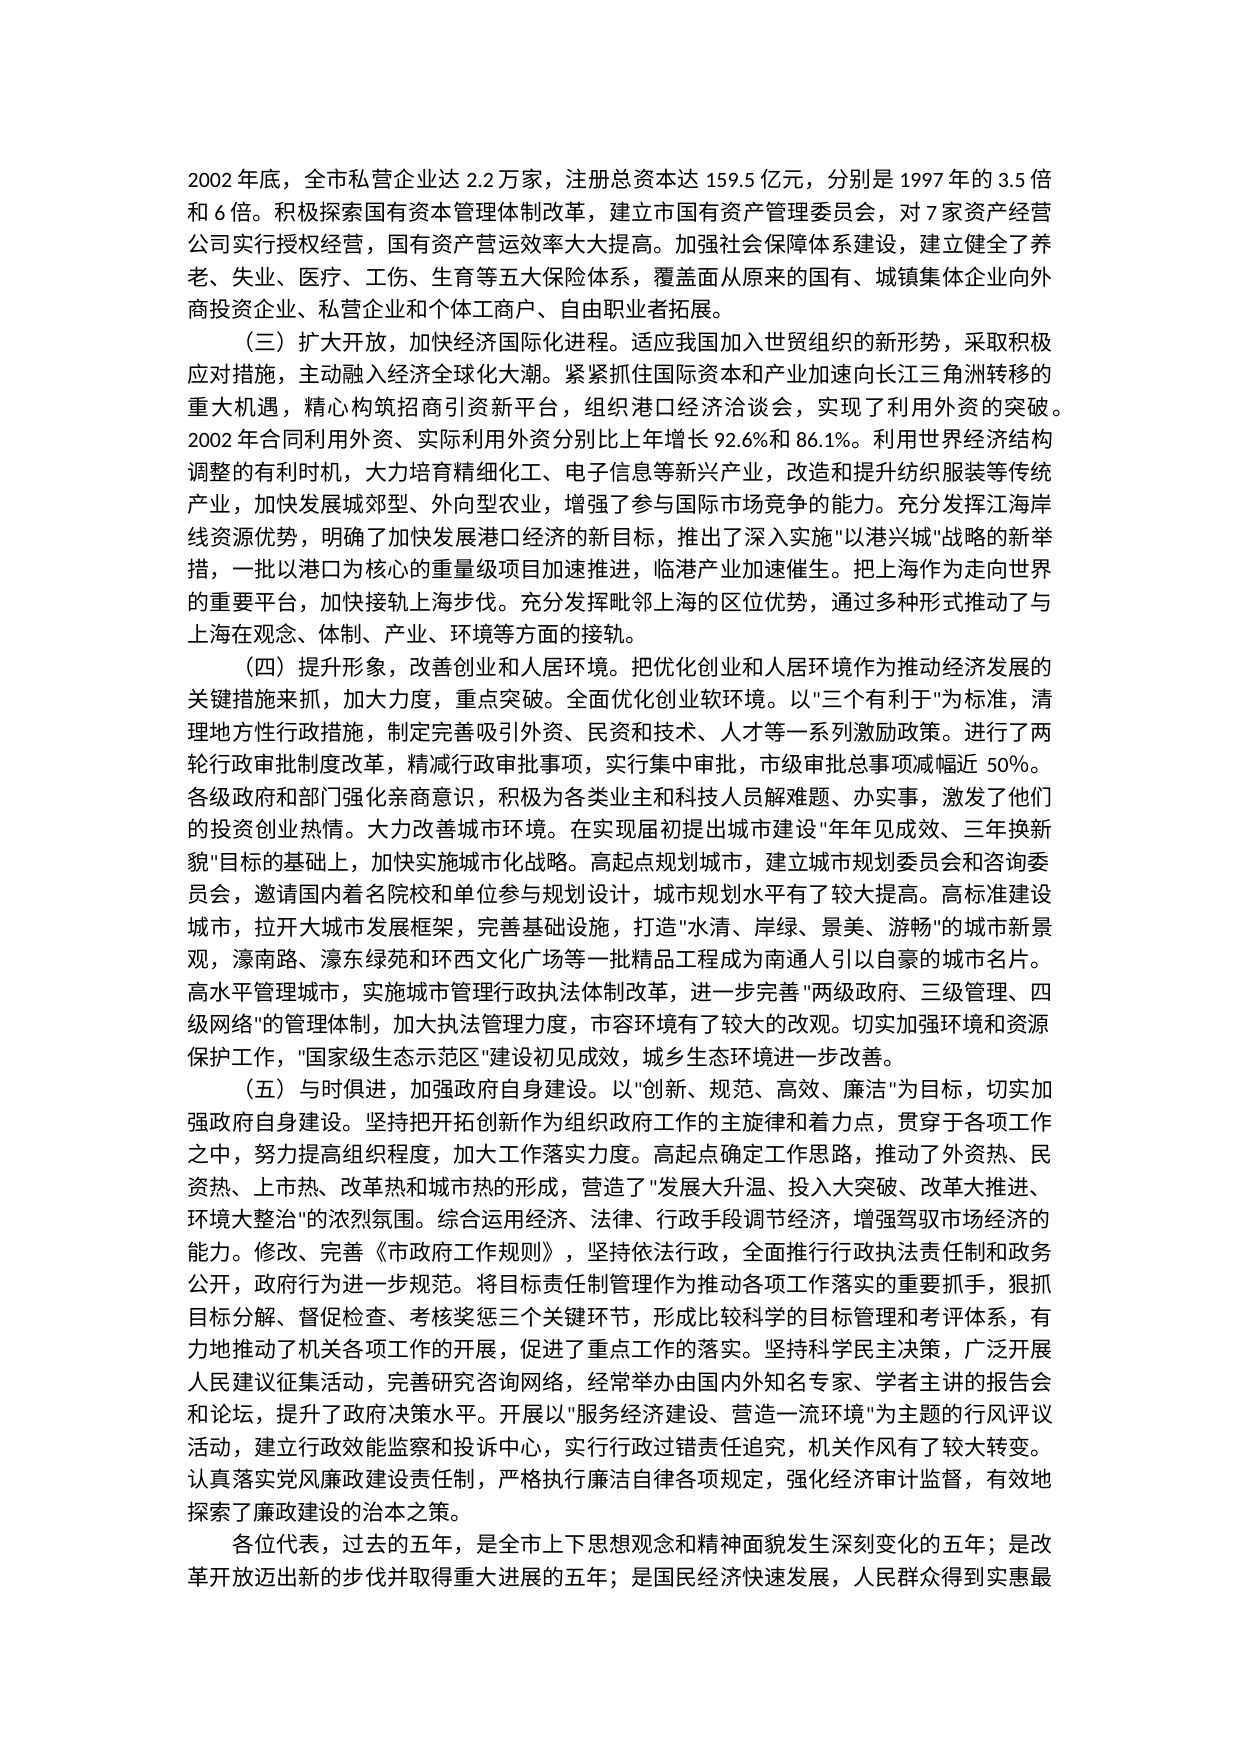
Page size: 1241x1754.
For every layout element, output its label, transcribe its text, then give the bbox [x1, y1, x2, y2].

text （四）提升形象，改善创业和人居环境。把优化创业和人居环境作为推动经济发展的关键措施来抓，加大力度，重点突破。全面优化创业软环境。以"三个有利于"为标准，清理地方性行政措施，制定完善吸引外资、民资和技术、人才等一系列激励政策。进行了两轮行政审批制度改革，精减行政审批事项，实行集中审批，市级审批总事项减幅近50％。各级政府和部门强化亲商意识，积极为各类业主和科技人员解难题、办实事，激发了他们的投资创业热情。大力改善城市环境。在实现届初提出城市建设"年年见成效、三年换新貌"目标的基础上，加快实施城市化战略。高起点规划城市，建立城市规划委员会和咨询委员会，邀请国内着名院校和单位参与规划设计，城市规划水平有了较大提高。高标准建设城市，拉开大城市发展框架，完善基础设施，打造"水清、岸绿、景美、游畅"的城市新景观，濠南路、濠东绿苑和环西文化广场等一批精品工程成为南通人引以自豪的城市名片。高水平管理城市，实施城市管理行政执法体制改革，进一步完善"两级政府、三级管理、四级网络"的管理体制，加大执法管理力度，市容环境有了较大的改观。切实加强环境和资源保护工作，"国家级生态示范区"建设初见成效，城乡生态环境进一步改善。 [187, 649, 1053, 1072]
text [187, 162, 1053, 324]
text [187, 1527, 1053, 1592]
text （三）扩大开放，加快经济国际化进程。适应我国加入世贸组织的新形势，采取积极应对措施，主动融入经济全球化大潮。紧紧抓住国际资本和产业加速向长江三角洲转移的重大机遇，精心构筑招商引资新平台，组织港口经济洽谈会，实现了利用外资的突破。2002年合同利用外资、实际利用外资分别比上年增长92.6%和86.1%。利用世界经济结构调整的有利时机，大力培育精细化工、电子信息等新兴产业，改造和提升纺织服装等传统产业，加快发展城郊型、外向型农业，增强了参与国际市场竞争的能力。充分发挥江海岸线资源优势，明确了加快发展港口经济的新目标，推出了深入实施"以港兴城"战略的新举措，一批以港口为核心的重量级项目加速推进，临港产业加速催生。把上海作为走向世界的重要平台，加快接轨上海步伐。充分发挥毗邻上海的区位优势，通过多种形式推动了与上海在观念、体制、产业、环境等方面的接轨。 [187, 324, 1053, 649]
text （五）与时俱进，加强政府自身建设。以"创新、规范、高效、廉洁"为目标，切实加强政府自身建设。坚持把开拓创新作为组织政府工作的主旋律和着力点，贯穿于各项工作之中，努力提高组织程度，加大工作落实力度。高起点确定工作思路，推动了外资热、民资热、上市热、改革热和城市热的形成，营造了"发展大升温、投入大突破、改革大推进、环境大整治"的浓烈氛围。综合运用经济、法律、行政手段调节经济，增强驾驭市场经济的能力。修改、完善《市政府工作规则》，坚持依法行政，全面推行行政执法责任制和政务公开，政府行为进一步规范。将目标责任制管理作为推动各项工作落实的重要抓手，狠抓目标分解、督促检查、考核奖惩三个关键环节，形成比较科学的目标管理和考评体系，有力地推动了机关各项工作的开展，促进了重点工作的落实。坚持科学民主决策，广泛开展人民建议征集活动，完善研究咨询网络，经常举办由国内外知名专家、学者主讲的报告会和论坛，提升了政府决策水平。开展以"服务经济建设、营造一流环境"为主题的行风评议活动，建立行政效能监察和投诉中心，实行行政过错责任追究，机关作风有了较大转变。认真落实党风廉政建设责任制，严格执行廉洁自律各项规定，强化经济审计监督，有效地探索了廉政建设的治本之策。 [187, 1072, 1053, 1527]
